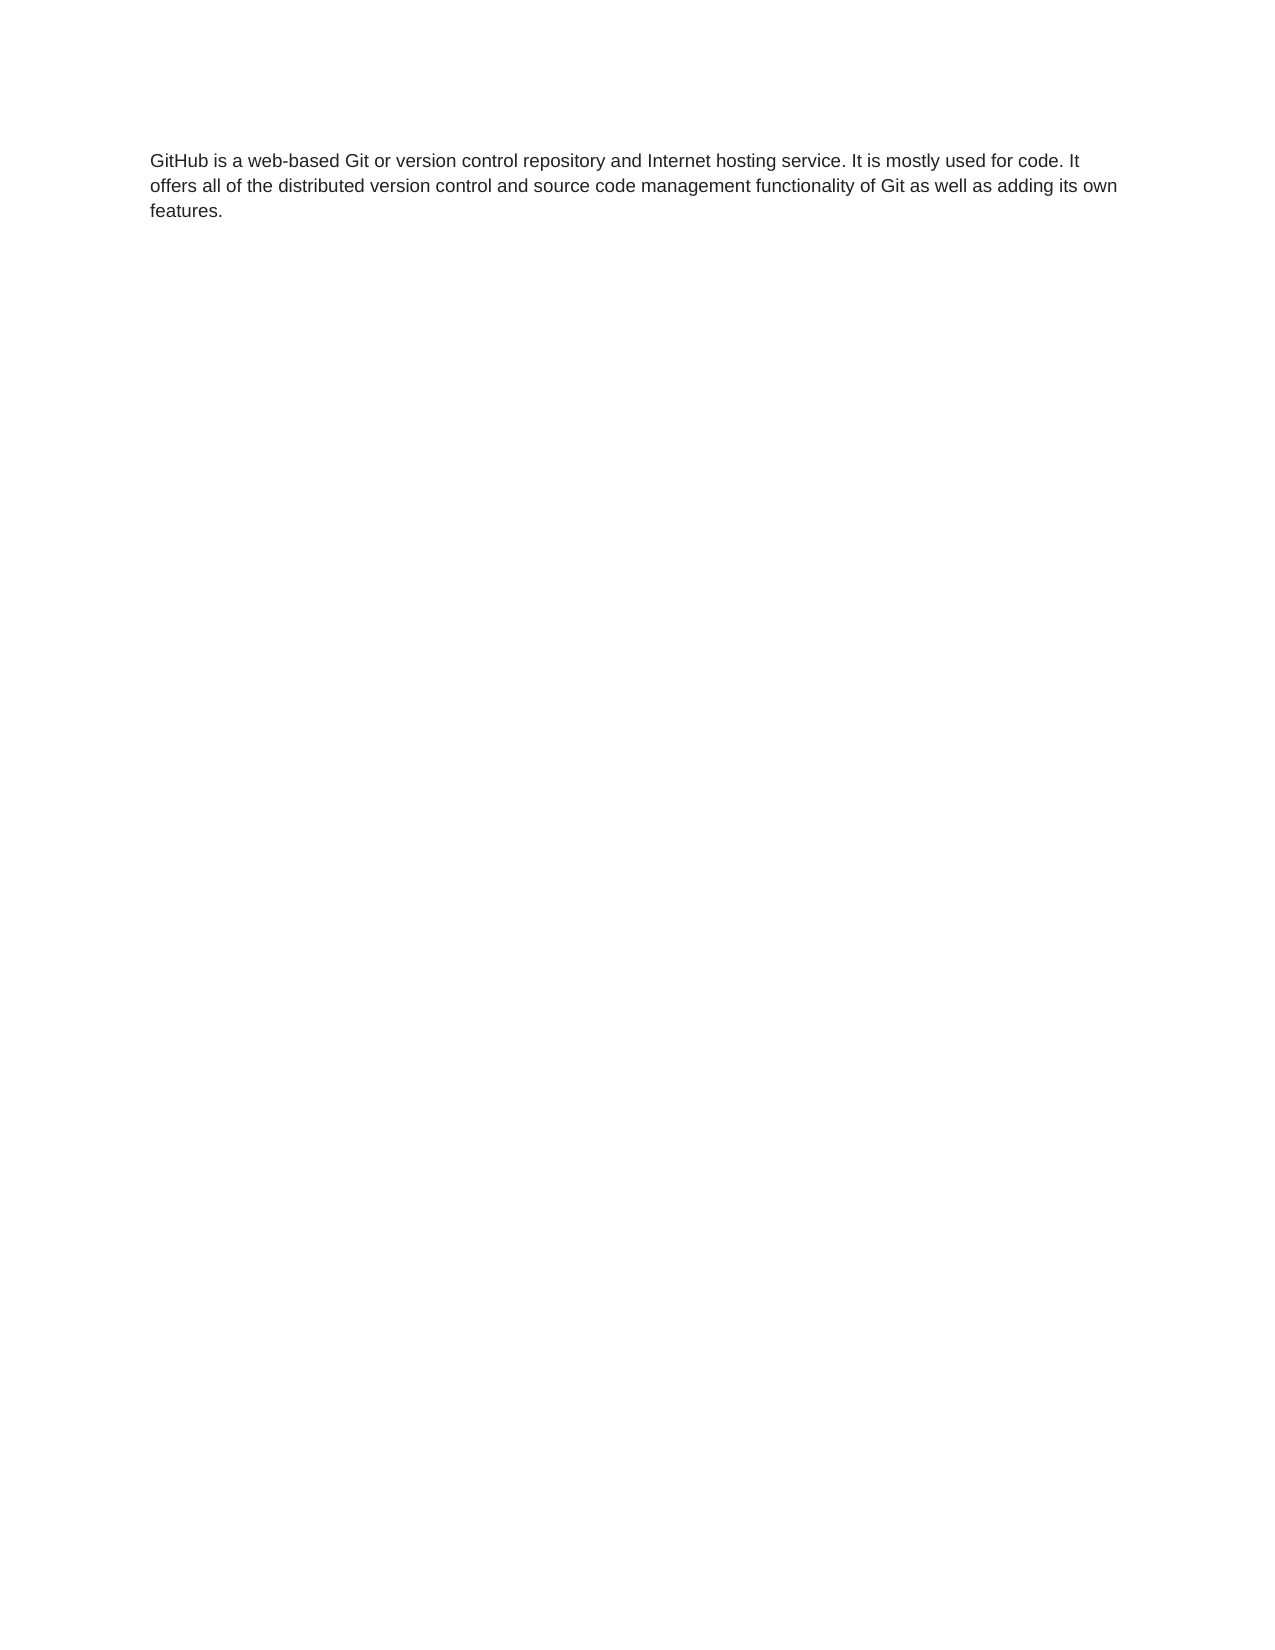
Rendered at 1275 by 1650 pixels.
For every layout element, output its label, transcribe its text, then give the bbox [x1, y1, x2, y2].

text GitHub is a web-based Git or version control repository and Internet hosting service. It is mostly used for code. It offers all of the distributed version control and source code management functionality of Git as well as adding its own features. [150, 150, 1125, 221]
